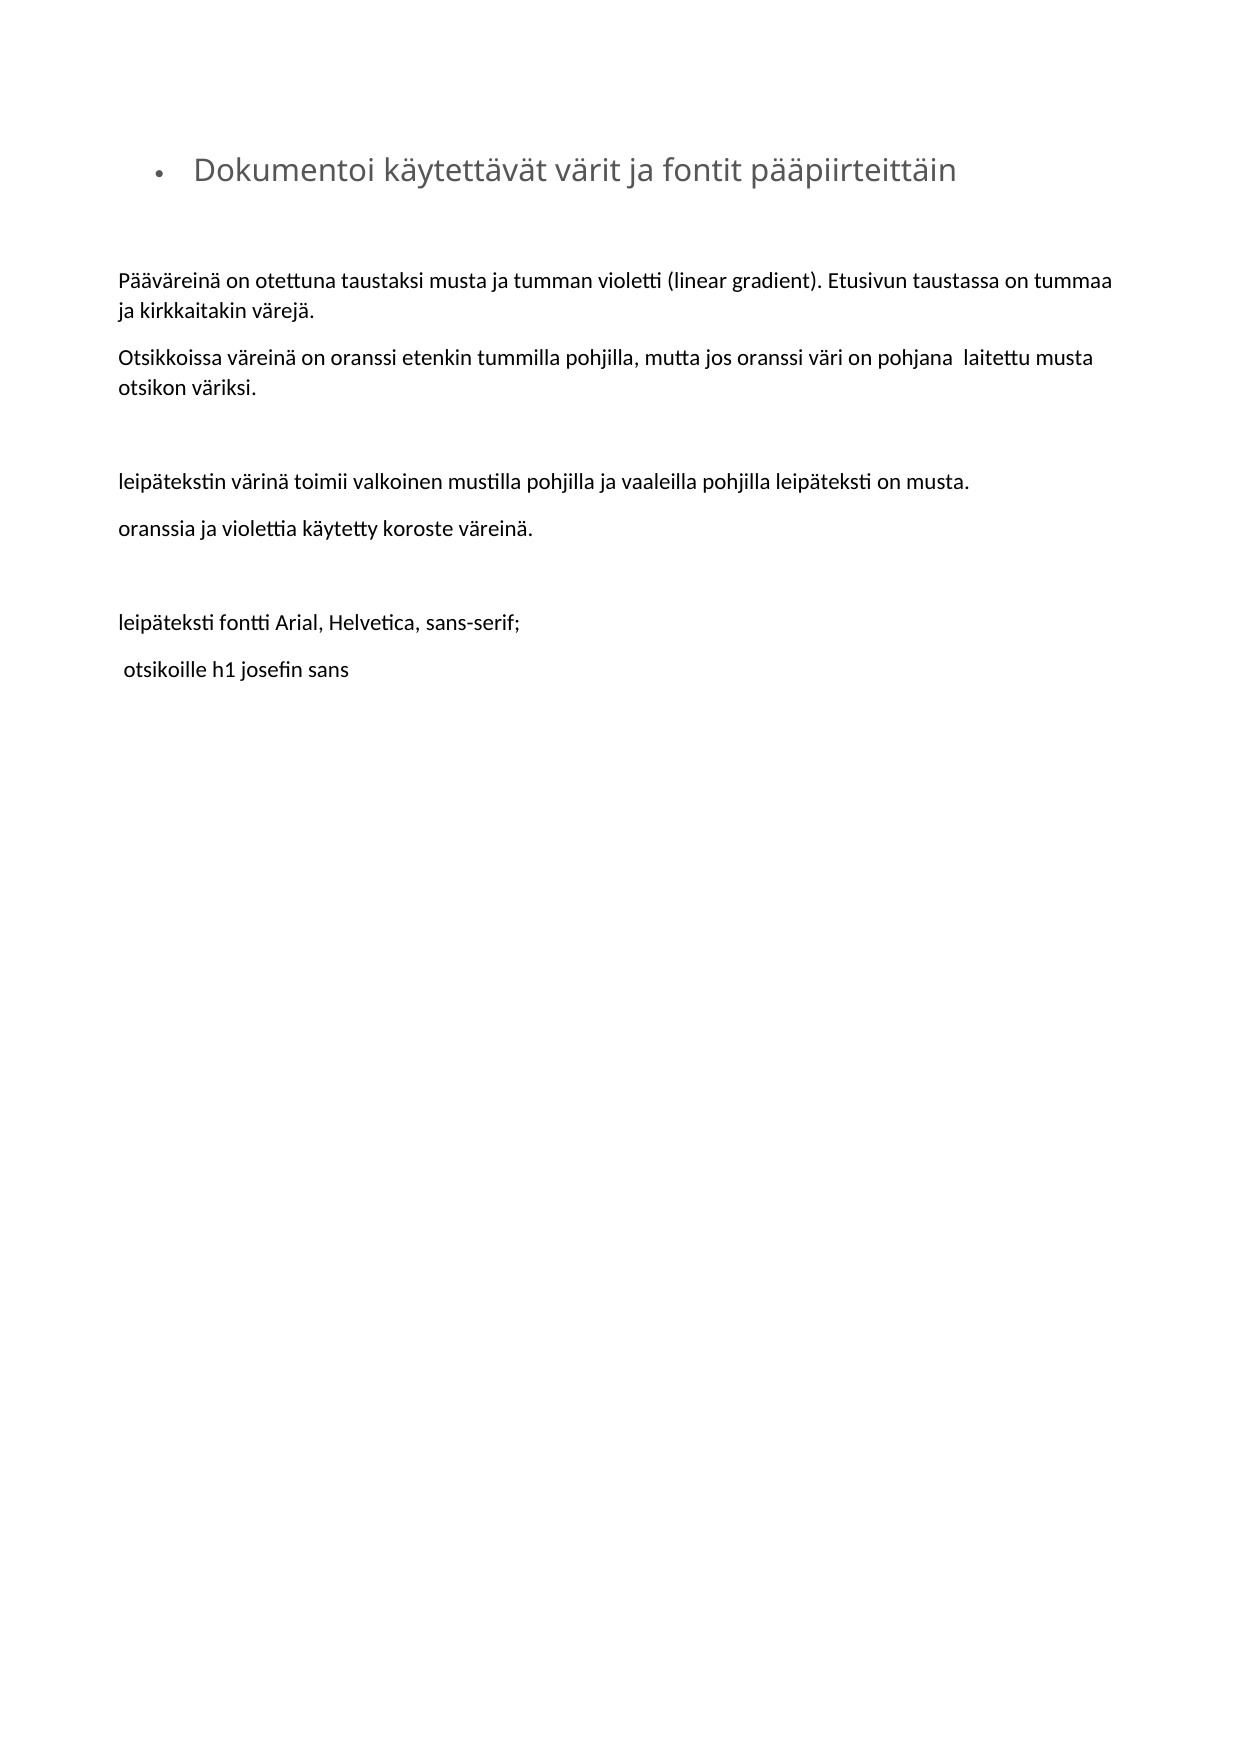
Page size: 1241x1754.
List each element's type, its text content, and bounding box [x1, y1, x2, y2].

text leipätekstin värinä toimii valkoinen mustilla pohjilla ja vaaleilla pohjilla leipäteksti on musta. [118, 467, 1122, 495]
text leipäteksti fontti Arial, Helvetica, sans-serif; [118, 608, 1122, 636]
text oranssia ja violettia käytetty koroste väreinä. [118, 514, 1122, 542]
text Pääväreinä on otettuna taustaksi musta ja tumman violetti (linear gradient). Etusivun taustassa on tummaa ja kirkkaitakin värejä. [118, 266, 1122, 324]
text Otsikkoissa väreinä on oranssi etenkin tummilla pohjilla, mutta jos oranssi väri on pohjana laitettu musta otsikon väriksi. [118, 343, 1122, 402]
text otsikoille h1 josefin sans [118, 655, 1122, 683]
list Dokumentoi käytettävät värit ja fontit pääpiirteittäin [156, 148, 1122, 190]
